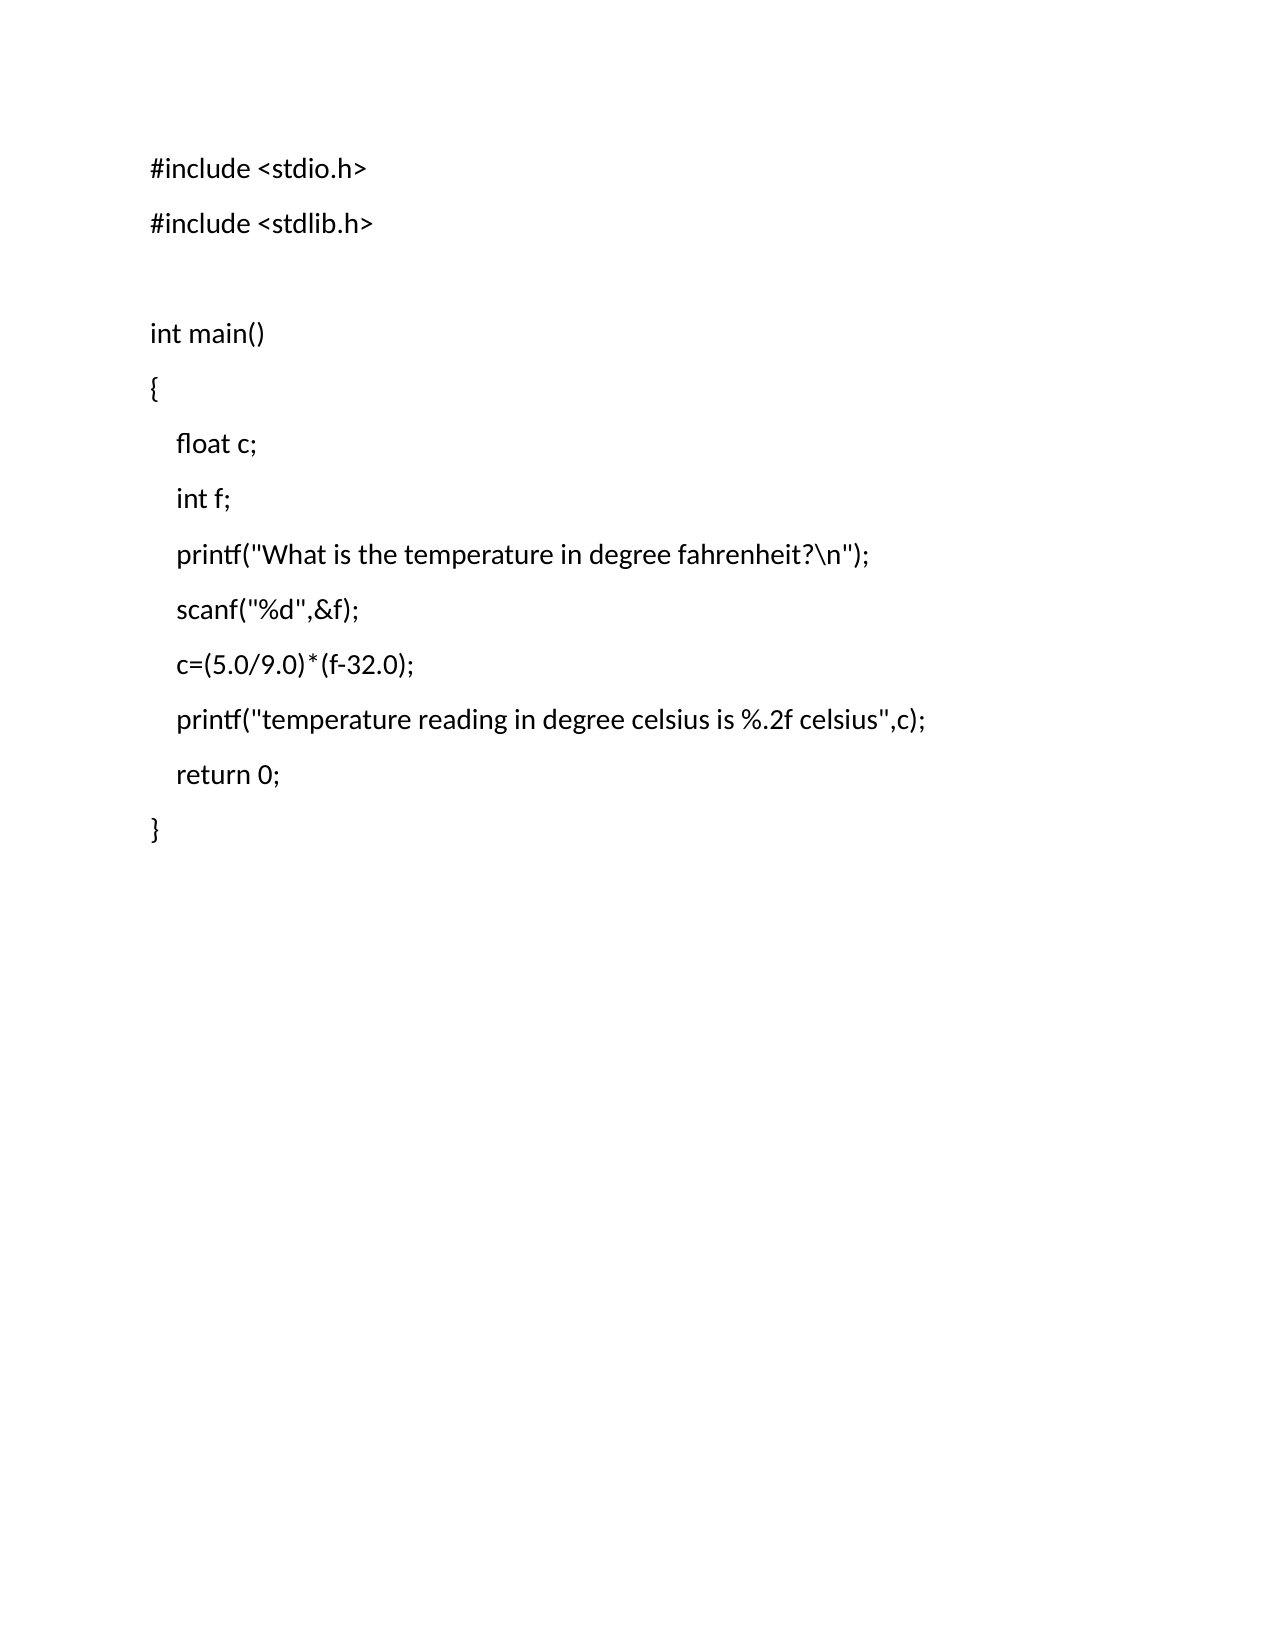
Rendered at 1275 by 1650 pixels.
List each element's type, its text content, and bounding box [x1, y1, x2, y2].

text int main() [150, 315, 1125, 351]
text printf("temperature reading in degree celsius is %.2f celsius",c); [150, 701, 1125, 737]
text } [150, 811, 1125, 847]
text { [150, 370, 1125, 406]
text int f; [150, 481, 1125, 516]
text #include <stdio.h> [150, 150, 1125, 186]
text float c; [150, 426, 1125, 461]
text c=(5.0/9.0)*(f-32.0); [150, 646, 1125, 682]
text printf("What is the temperature in degree fahrenheit?\n"); [150, 536, 1125, 571]
text #include <stdlib.h> [150, 205, 1125, 241]
text scanf("%d",&f); [150, 591, 1125, 626]
text return 0; [150, 756, 1125, 792]
